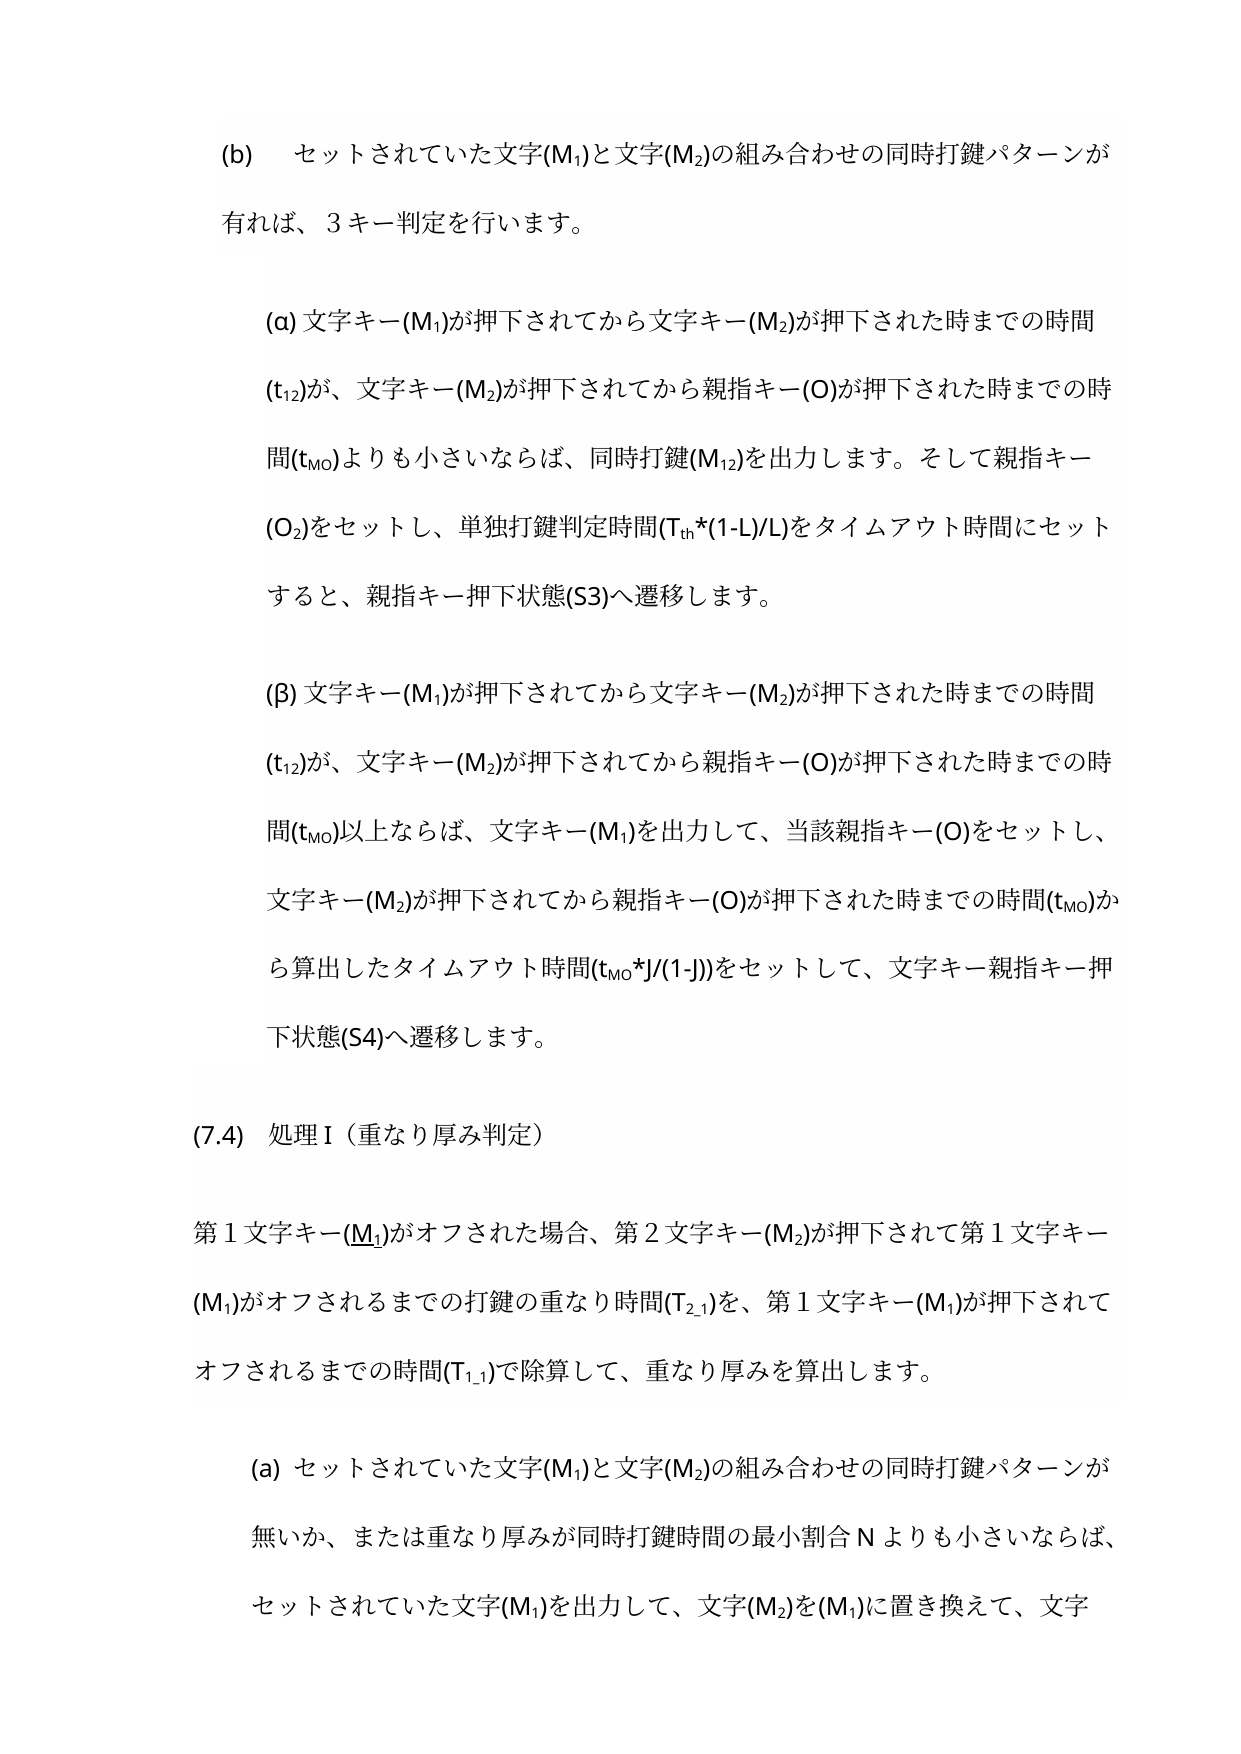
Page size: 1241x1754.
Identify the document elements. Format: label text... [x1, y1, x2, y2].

text 第１文字キー(M1)がオフされた場合、第２文字キー(M2)が押下されて第１文字キー(M1)がオフされるまでの打鍵の重なり時間(T2_1)を、第１文字キー(M1)が押下されてオフされるまでの時間(T1_1)で除算して、重なり厚みを算出します。 [193, 1197, 1122, 1404]
list セットされていた文字(M1)と文字(M2)の組み合わせの同時打鍵パターンが有れば、３キー判定を行います。 [222, 118, 1122, 256]
text (7.4) 処理I（重なり厚み判定） [193, 1099, 1122, 1168]
text (β) 文字キー(M1)が押下されてから文字キー(M2)が押下された時までの時間(t12)が、文字キー(M2)が押下されてから親指キー(O)が押下された時までの時間(tMO)以上ならば、文字キー(M1)を出力して、当該親指キー(O)をセットし、文字キー(M2)が押下されてから親指キー(O)が押下された時までの時間(tMO)から算出したタイムアウト時間(tMO*J/(1-J))をセットして、文字キー親指キー押下状態(S4)へ遷移します。 [266, 658, 1122, 1070]
text (α) 文字キー(M1)が押下されてから文字キー(M2)が押下された時までの時間(t12)が、文字キー(M2)が押下されてから親指キー(O)が押下された時までの時間(tMO)よりも小さいならば、同時打鍵(M12)を出力します。そして親指キー(O2)をセットし、単独打鍵判定時間(Tth*(1-L)/L)をタイムアウト時間にセットすると、親指キー押下状態(S3)へ遷移します。 [266, 285, 1122, 629]
